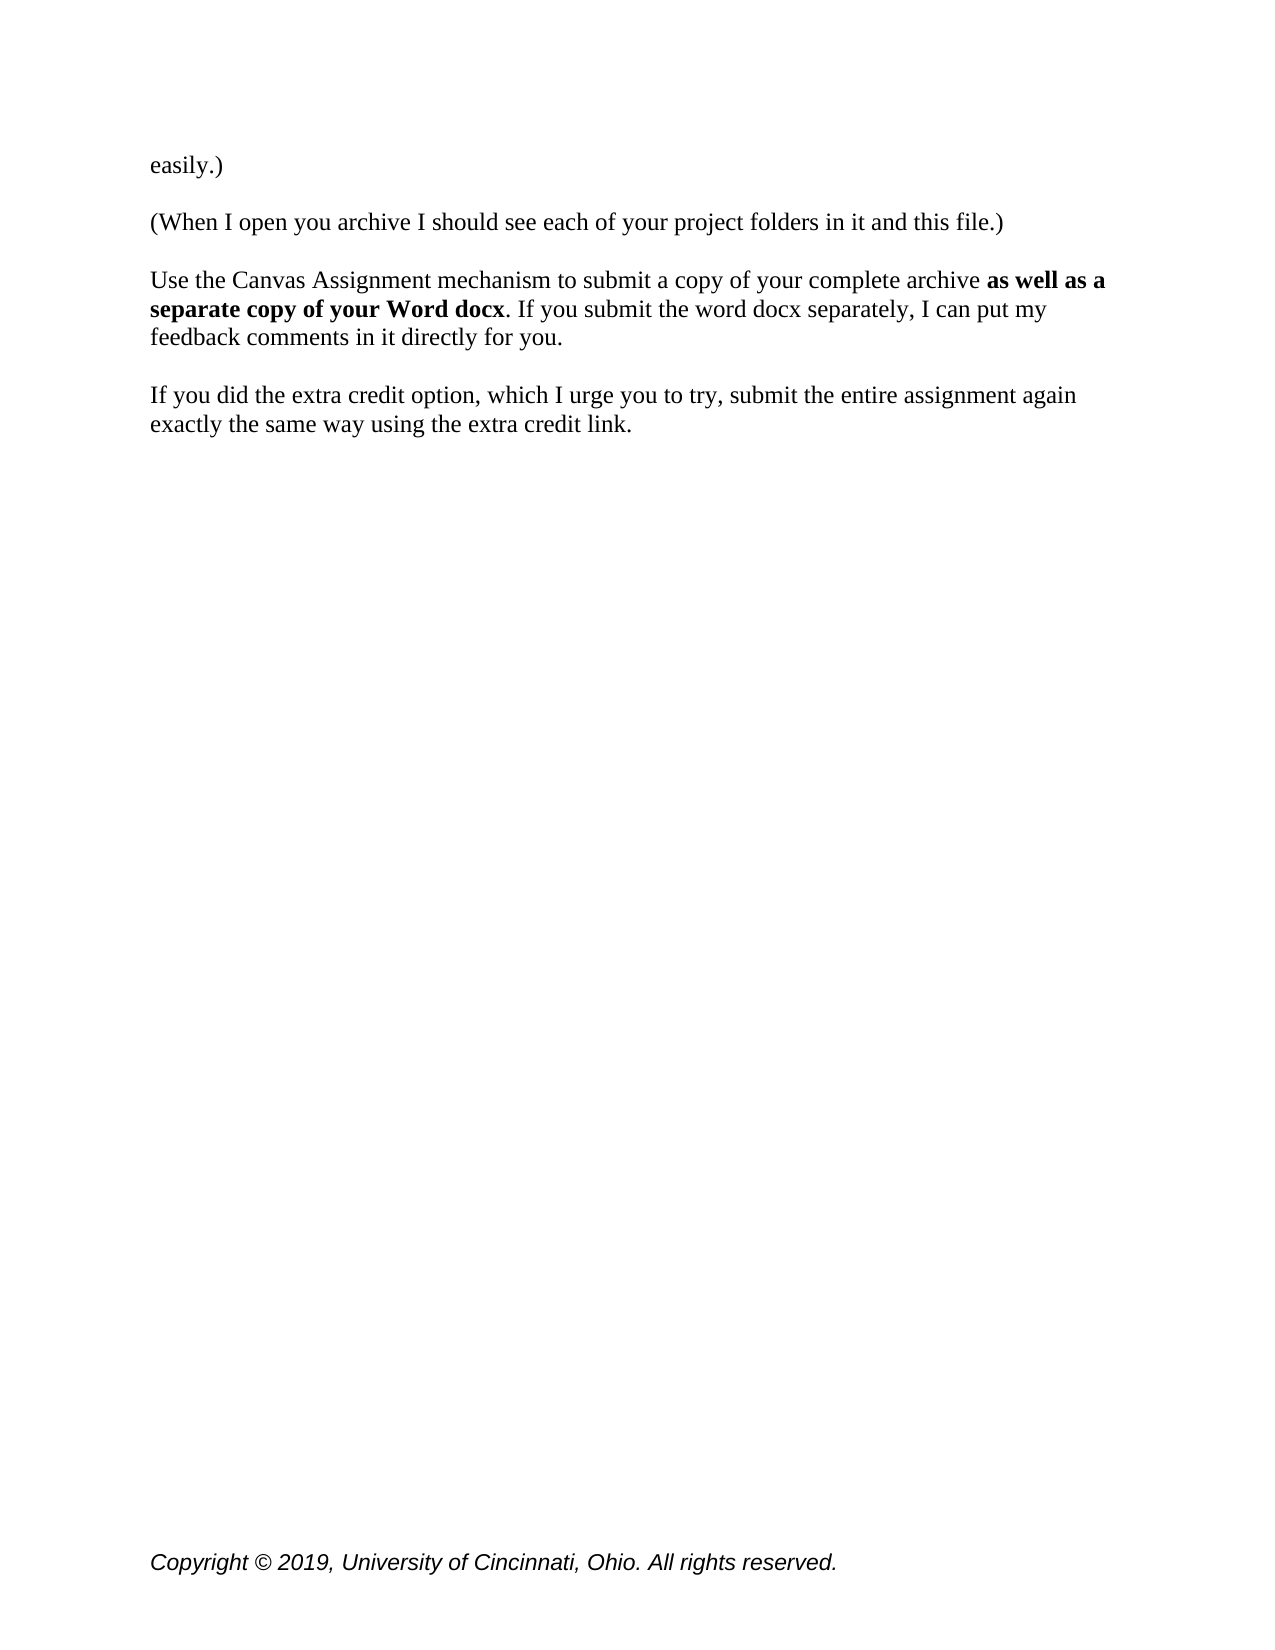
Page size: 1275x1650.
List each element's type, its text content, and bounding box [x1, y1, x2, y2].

text Use the Canvas Assignment mechanism to submit a copy of your complete archive as well as a separate copy of your Word docx. If you submit the word docx separately, I can put my feedback comments in it directly for you. If you did the extra credit option, which I urge you to try, submit the entire assignment again exactly the same way using the extra credit link. [150, 265, 1125, 437]
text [150, 150, 1125, 236]
